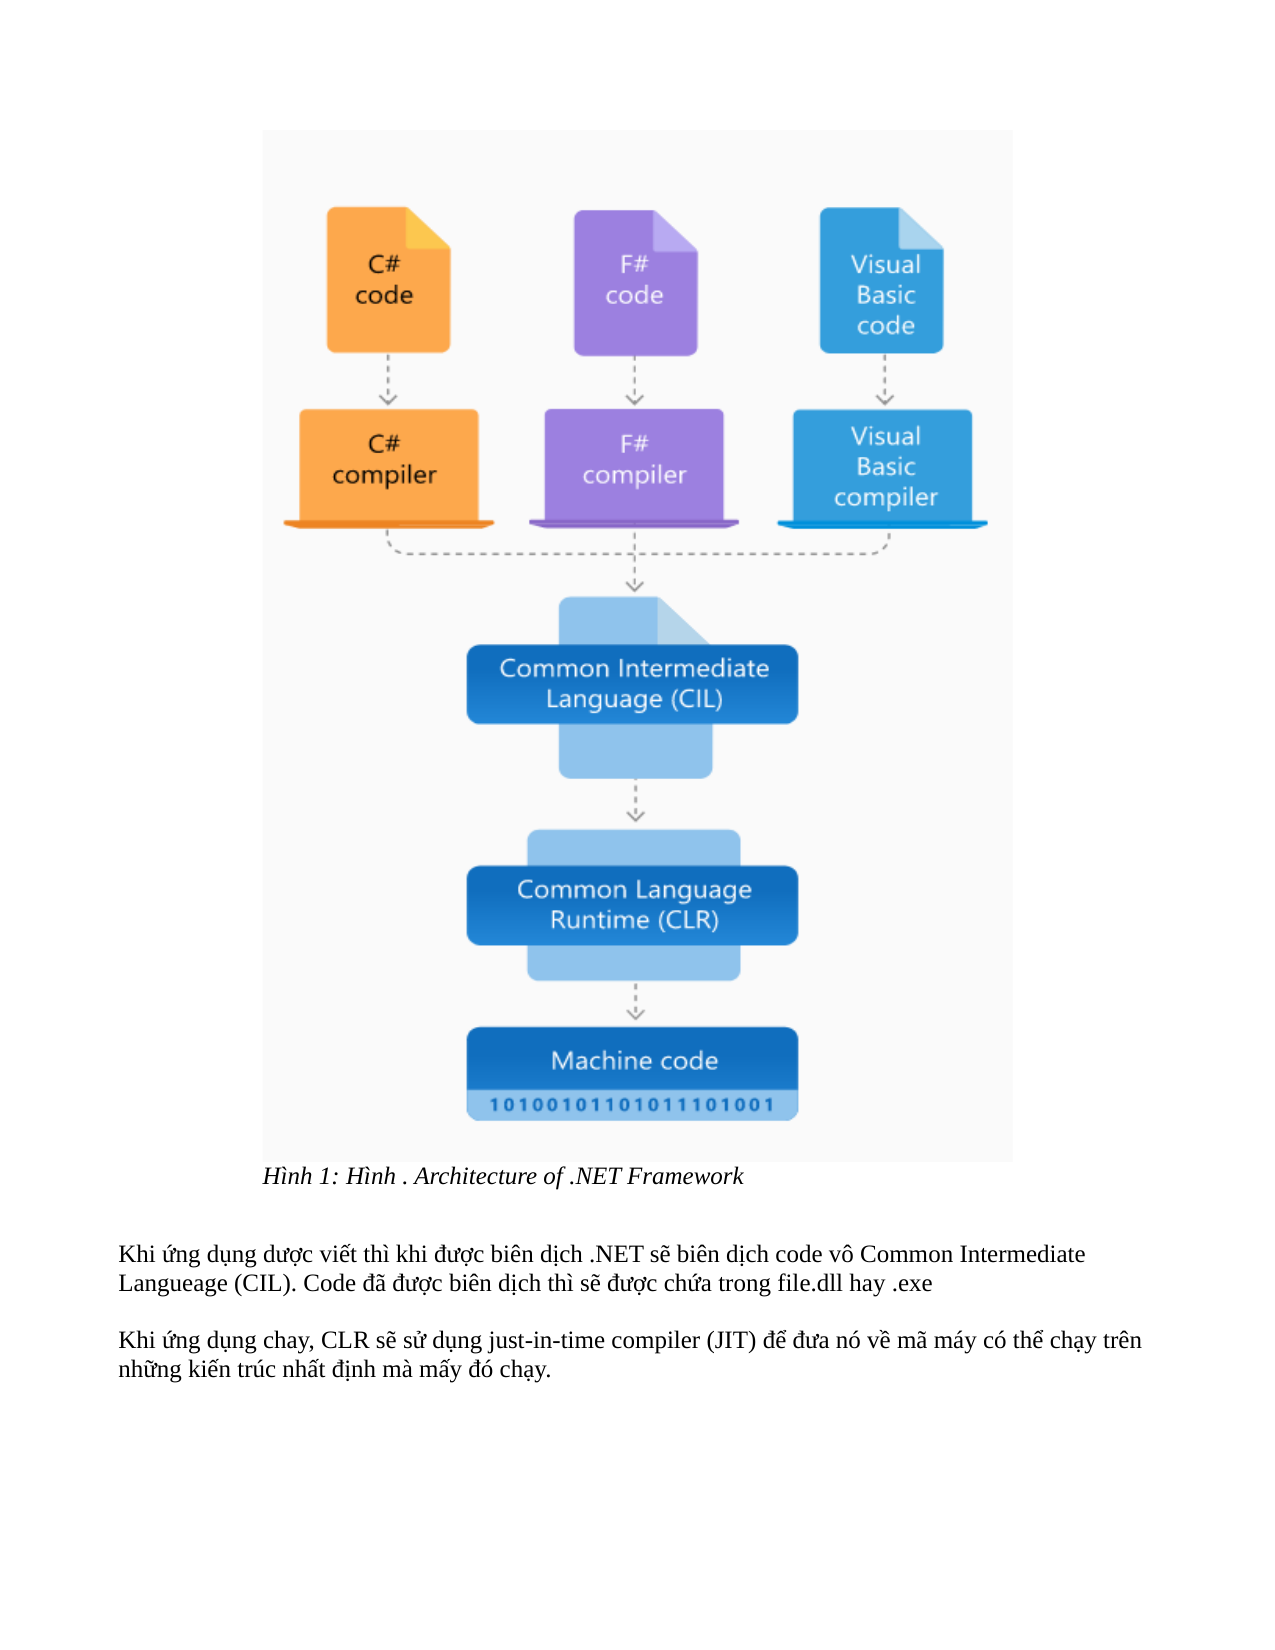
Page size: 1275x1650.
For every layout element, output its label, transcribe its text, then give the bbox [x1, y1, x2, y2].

text Khi ứng dụng chay, CLR sẽ sử dụng just-in-time compiler (JIT) để đưa nó về mã máy có thể chạy trên những kiến trúc nhất định mà mấy đó chạy. [118, 1326, 1157, 1383]
text Khi ứng dụng dược viết thì khi được biên dịch .NET sẽ biên dịch code vô Common Intermediate Langueage (CIL). Code đã được biên dịch thì sẽ được chứa trong file.dll hay .exe [118, 1239, 1157, 1297]
picture [262, 130, 1013, 1162]
